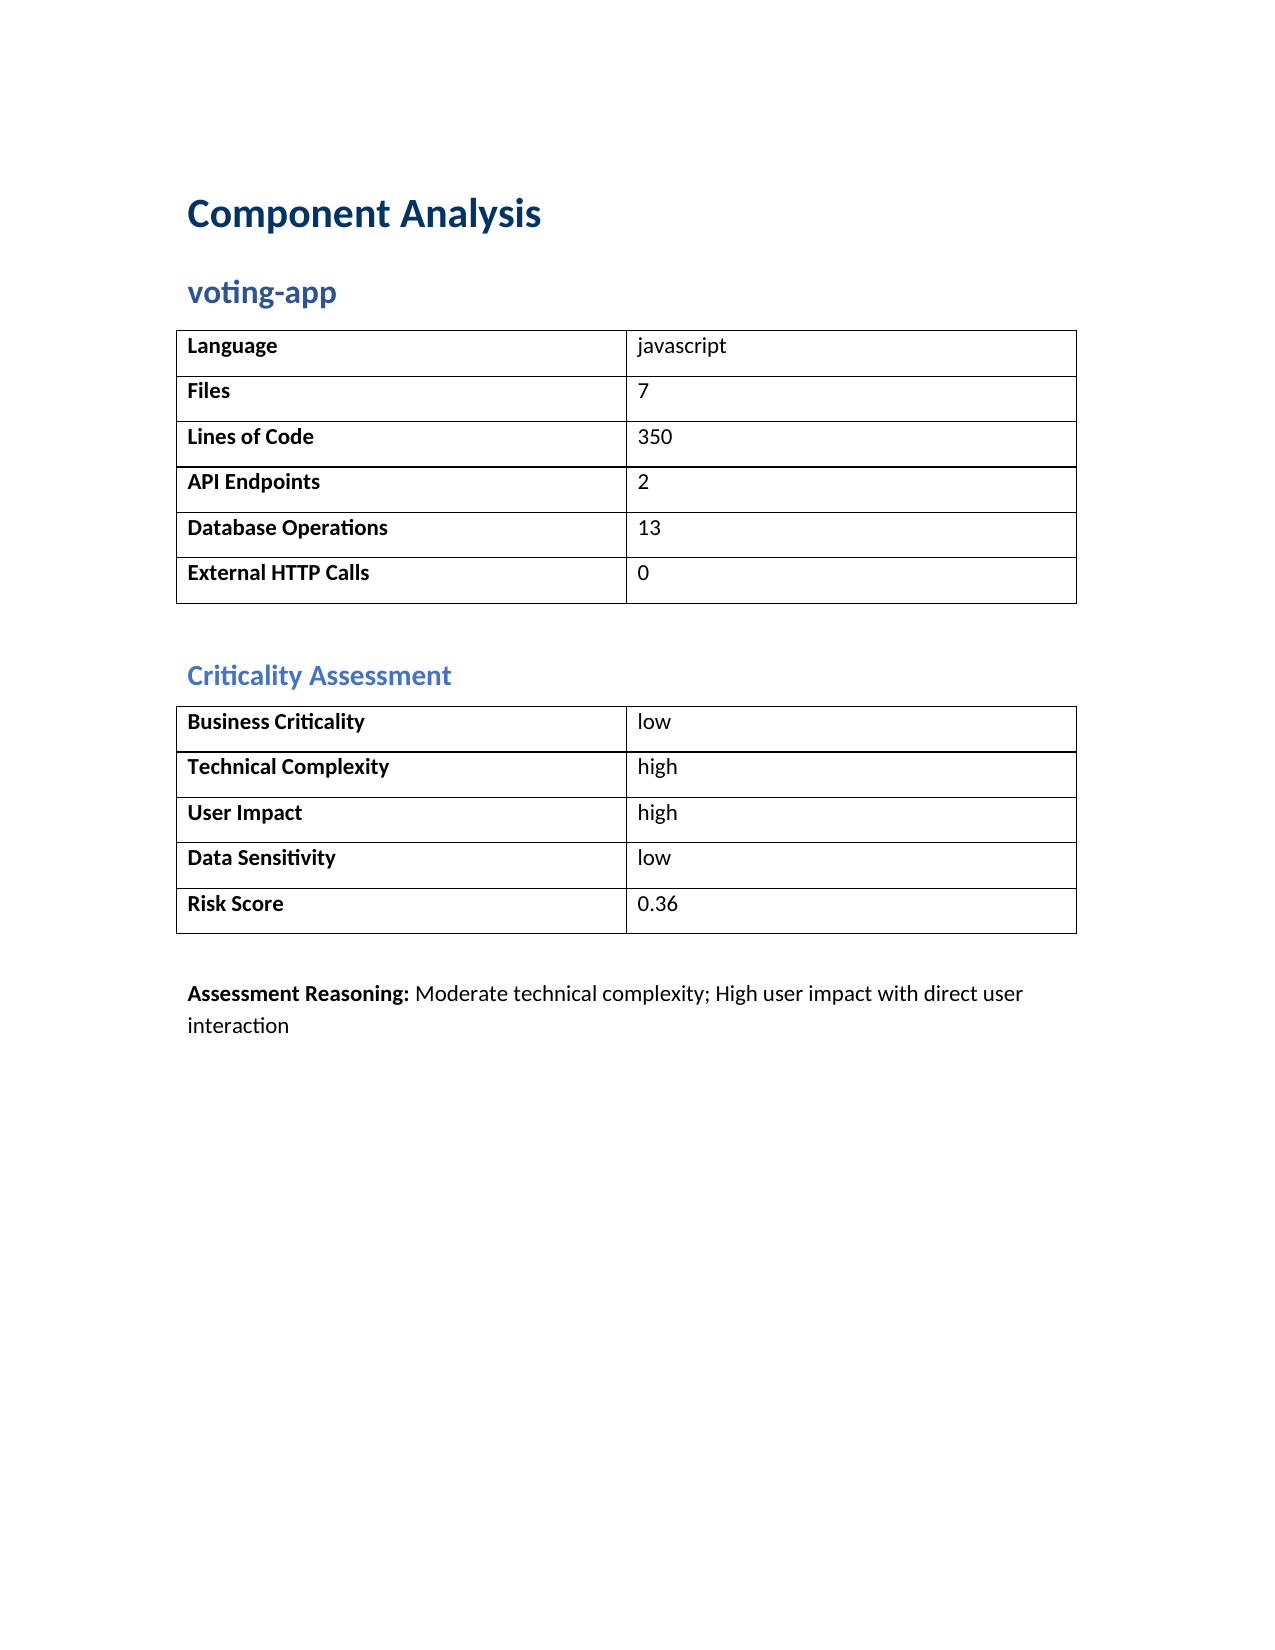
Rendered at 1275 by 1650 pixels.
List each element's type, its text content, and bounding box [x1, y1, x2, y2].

table_cell high [627, 798, 1076, 842]
text Assessment Reasoning: Moderate technical complexity; High user impact with direct user interaction [187, 979, 1087, 1039]
table_cell User Impact [177, 798, 626, 842]
table_cell 0 [627, 558, 1076, 603]
subtitle Criticality Assessment [187, 657, 1087, 692]
table_cell high [627, 753, 1076, 797]
table_header Business Criticality [177, 707, 626, 751]
subtitle voting-app [187, 271, 1087, 312]
table_cell 350 [627, 422, 1076, 466]
table_cell 13 [627, 513, 1076, 557]
table_cell API Endpoints [177, 468, 626, 512]
table_cell Risk Score [177, 889, 626, 933]
table_cell 0.36 [627, 889, 1076, 933]
table_cell Data Sensitivity [177, 843, 626, 888]
table_header javascript [627, 331, 1076, 376]
table_cell low [627, 843, 1076, 888]
table_header low [627, 707, 1076, 751]
table_cell External HTTP Calls [177, 558, 626, 603]
table_header Language [177, 331, 626, 376]
table_cell 2 [627, 468, 1076, 512]
table_cell Lines of Code [177, 422, 626, 466]
table_cell Technical Complexity [177, 753, 626, 797]
subtitle Component Analysis [187, 187, 1087, 238]
table_cell 7 [627, 377, 1076, 421]
table_cell Database Operations [177, 513, 626, 557]
table_cell Files [177, 377, 626, 421]
